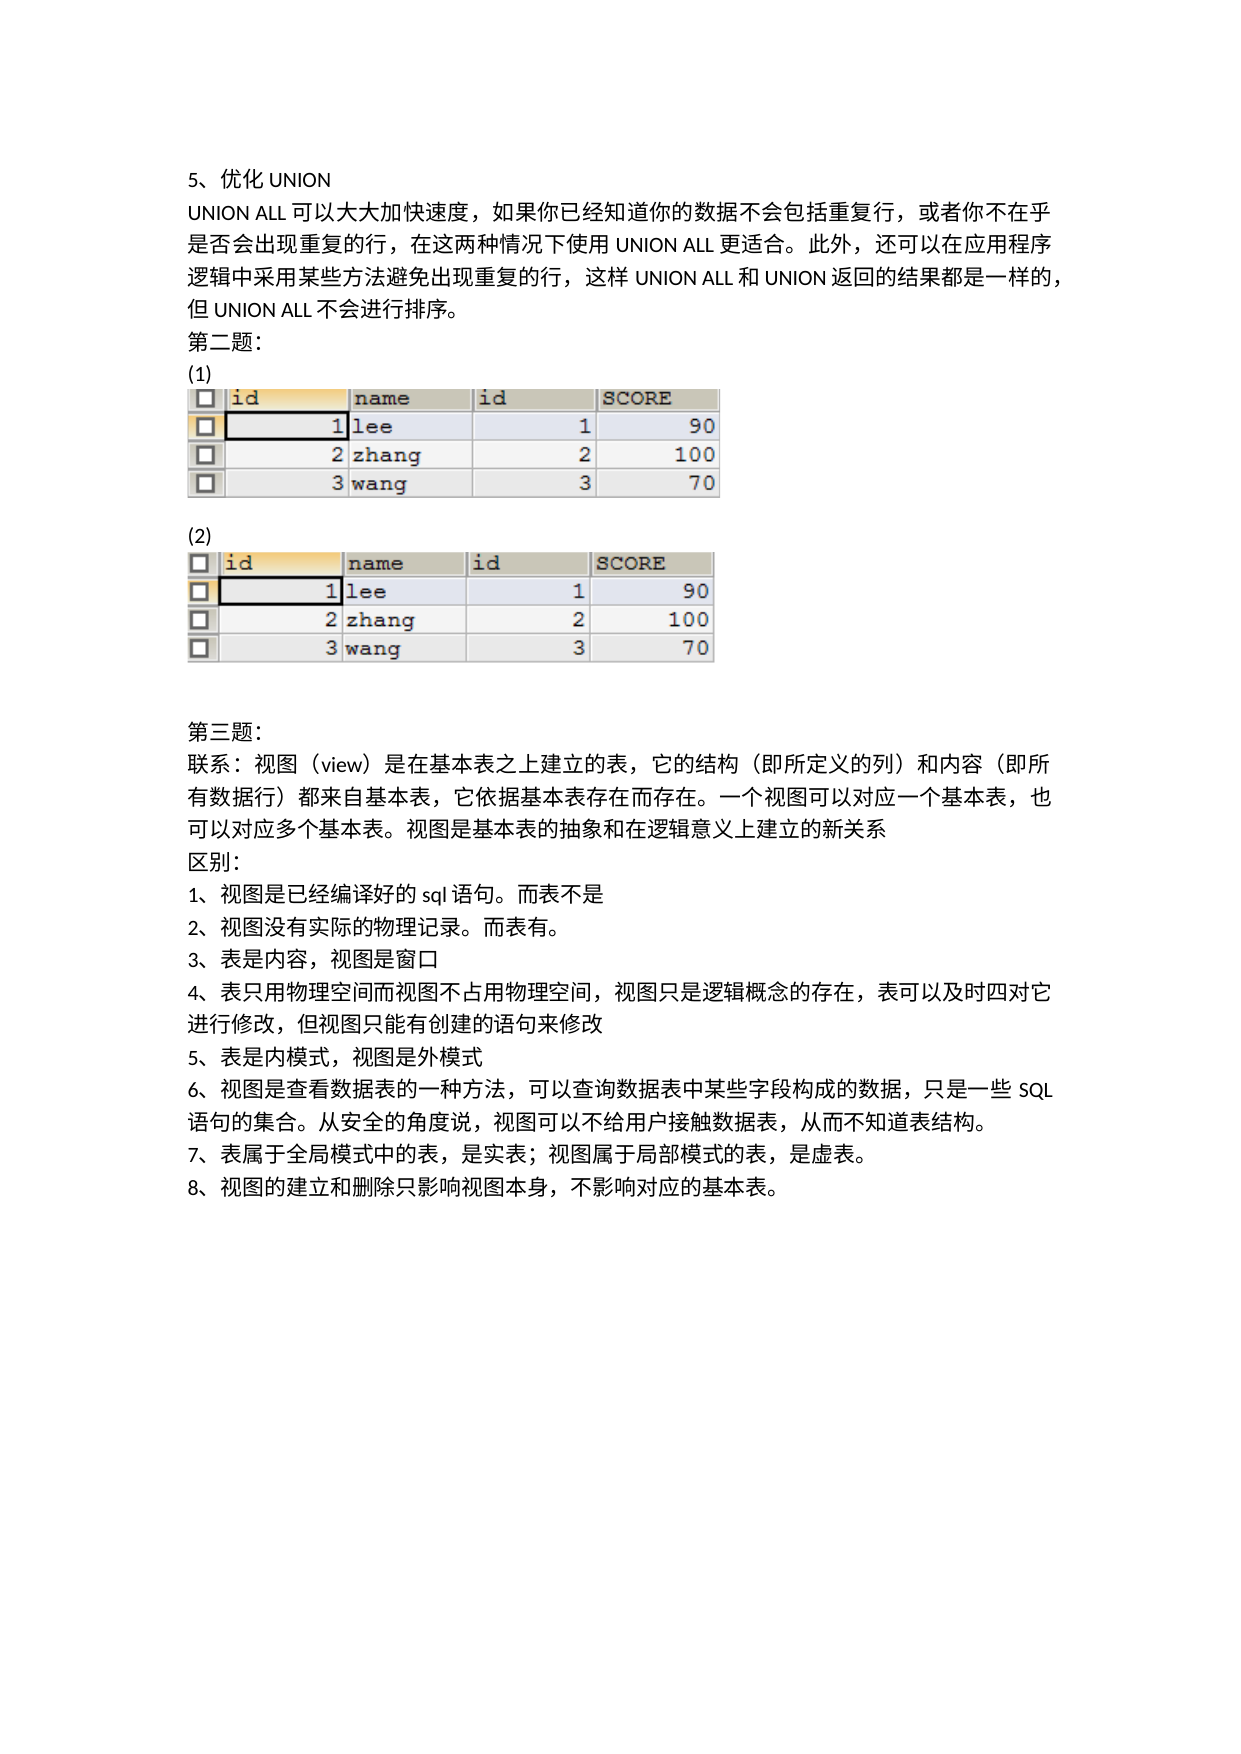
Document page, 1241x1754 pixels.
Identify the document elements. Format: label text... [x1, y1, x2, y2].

text (1) [187, 357, 1053, 389]
text 4、表只用物理空间而视图不占用物理空间，视图只是逻辑概念的存在，表可以及时四对它进行修改，但视图只能有创建的语句来修改 [187, 974, 1053, 1039]
text 联系：视图（view）是在基本表之上建立的表，它的结构（即所定义的列）和内容（即所有数据行）都来自基本表，它依据基本表存在而存在。一个视图可以对应一个基本表，也可以对应多个基本表。视图是基本表的抽象和在逻辑意义上建立的新关系 [187, 747, 1053, 844]
text 第二题： [187, 324, 1053, 357]
text 5、优化UNION [187, 162, 1053, 194]
text UNION ALL可以大大加快速度，如果你已经知道你的数据不会包括重复行，或者你不在乎是否会出现重复的行，在这两种情况下使用UNION ALL更适合。此外，还可以在应用程序逻辑中采用某些方法避免出现重复的行，这样UNION ALL和UNION返回的结果都是一样的，但UNION ALL不会进行排序。 [187, 194, 1053, 324]
picture [187, 552, 721, 666]
text 8、视图的建立和删除只影响视图本身，不影响对应的基本表。 [187, 1169, 1053, 1202]
text 1、视图是已经编译好的sql语句。而表不是 [187, 877, 1053, 909]
text 6、视图是查看数据表的一种方法，可以查询数据表中某些字段构成的数据，只是一些SQL语句的集合。从安全的角度说，视图可以不给用户接触数据表，从而不知道表结构。 [187, 1072, 1053, 1137]
text 区别： [187, 844, 1053, 877]
picture [187, 389, 721, 498]
text 5、表是内模式，视图是外模式 [187, 1039, 1053, 1072]
text (2) [187, 519, 1053, 552]
text 2、视图没有实际的物理记录。而表有。 [187, 909, 1053, 942]
text 7、表属于全局模式中的表，是实表；视图属于局部模式的表，是虚表。 [187, 1137, 1053, 1169]
text 第三题： [187, 714, 1053, 747]
text 3、表是内容，视图是窗口 [187, 942, 1053, 974]
